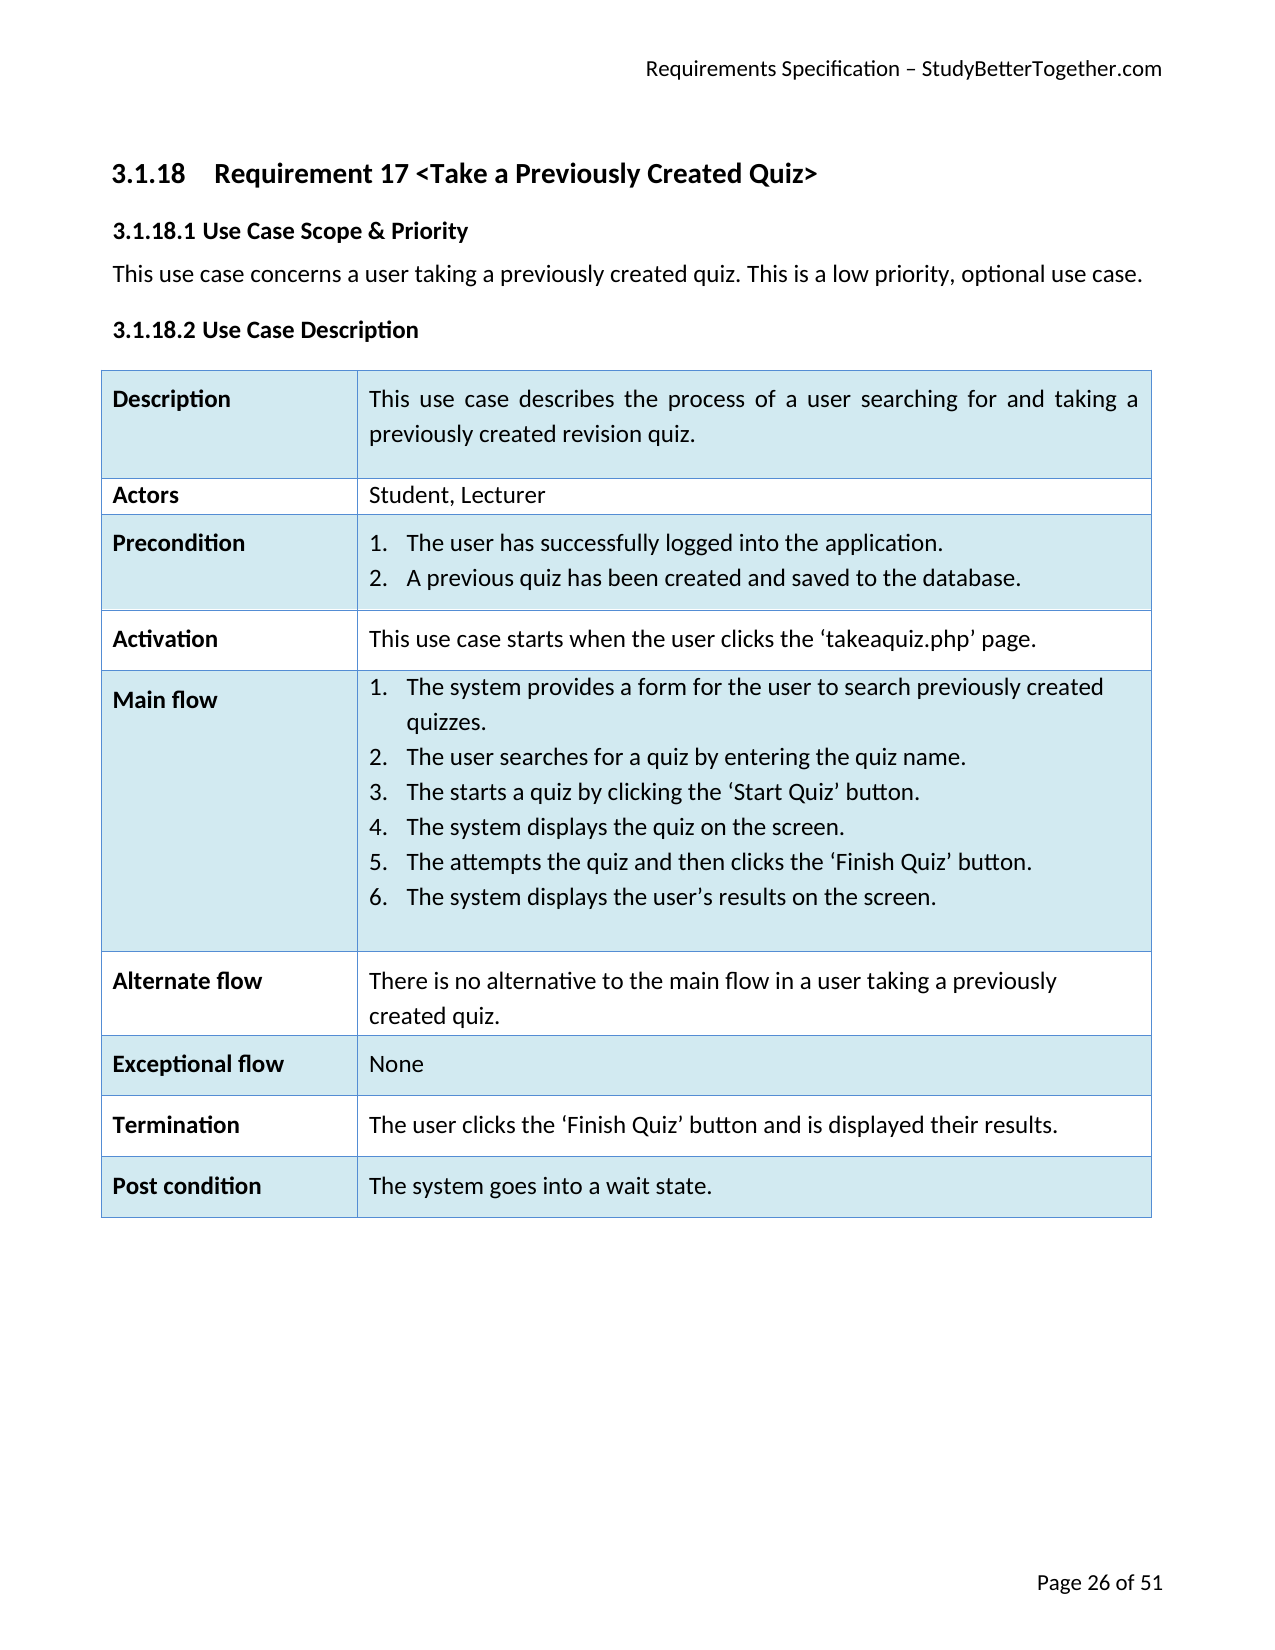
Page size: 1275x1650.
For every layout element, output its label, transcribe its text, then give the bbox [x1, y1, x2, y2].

table_cell The system goes into a wait state. [358, 1157, 1151, 1217]
table_cell None [358, 1036, 1151, 1095]
table_cell The user clicks the ‘Finish Quiz’ button and is displayed their results. [358, 1096, 1151, 1156]
table_cell This use case starts when the user clicks the ‘takeaquiz.php’ page. [358, 611, 1151, 670]
subtitle Requirement 17 <Take a Previously Created Quiz> [111, 155, 1163, 191]
subtitle Use Case Scope & Priority [112, 216, 1163, 246]
table_cell There is no alternative to the main flow in a user taking a previously created quiz. [358, 952, 1151, 1034]
table_cell Activation [102, 611, 357, 670]
table_cell Exceptional flow [102, 1036, 357, 1095]
table_cell Main flow [102, 671, 357, 951]
table_cell Student, Lecturer [358, 479, 1151, 514]
table_cell Actors [102, 479, 357, 514]
text This use case concerns a user taking a previously created quiz. This is a low priority, optional use case. [112, 258, 1163, 289]
table_cell Post condition [102, 1157, 357, 1217]
table_cell The user has successfully logged into the application. A previous quiz has been created and saved to the database. [358, 515, 1151, 609]
table_cell Precondition [102, 515, 357, 609]
subtitle Use Case Description [112, 314, 1163, 344]
table_cell Termination [102, 1096, 357, 1156]
table_cell The system provides a form for the user to search previously created quizzes. The user searches for a quiz by entering the quiz name. The starts a quiz by clicking the ‘Start Quiz’ button. The system displays the quiz on the screen. The attempts the quiz and then clicks the ‘Finish Quiz’ button. The system displays the user’s results on the screen. [358, 671, 1151, 951]
table_cell Alternate flow [102, 952, 357, 1034]
table_header This use case describes the process of a user searching for and taking a previously created revision quiz. [358, 371, 1151, 478]
table_header Description [102, 371, 357, 478]
